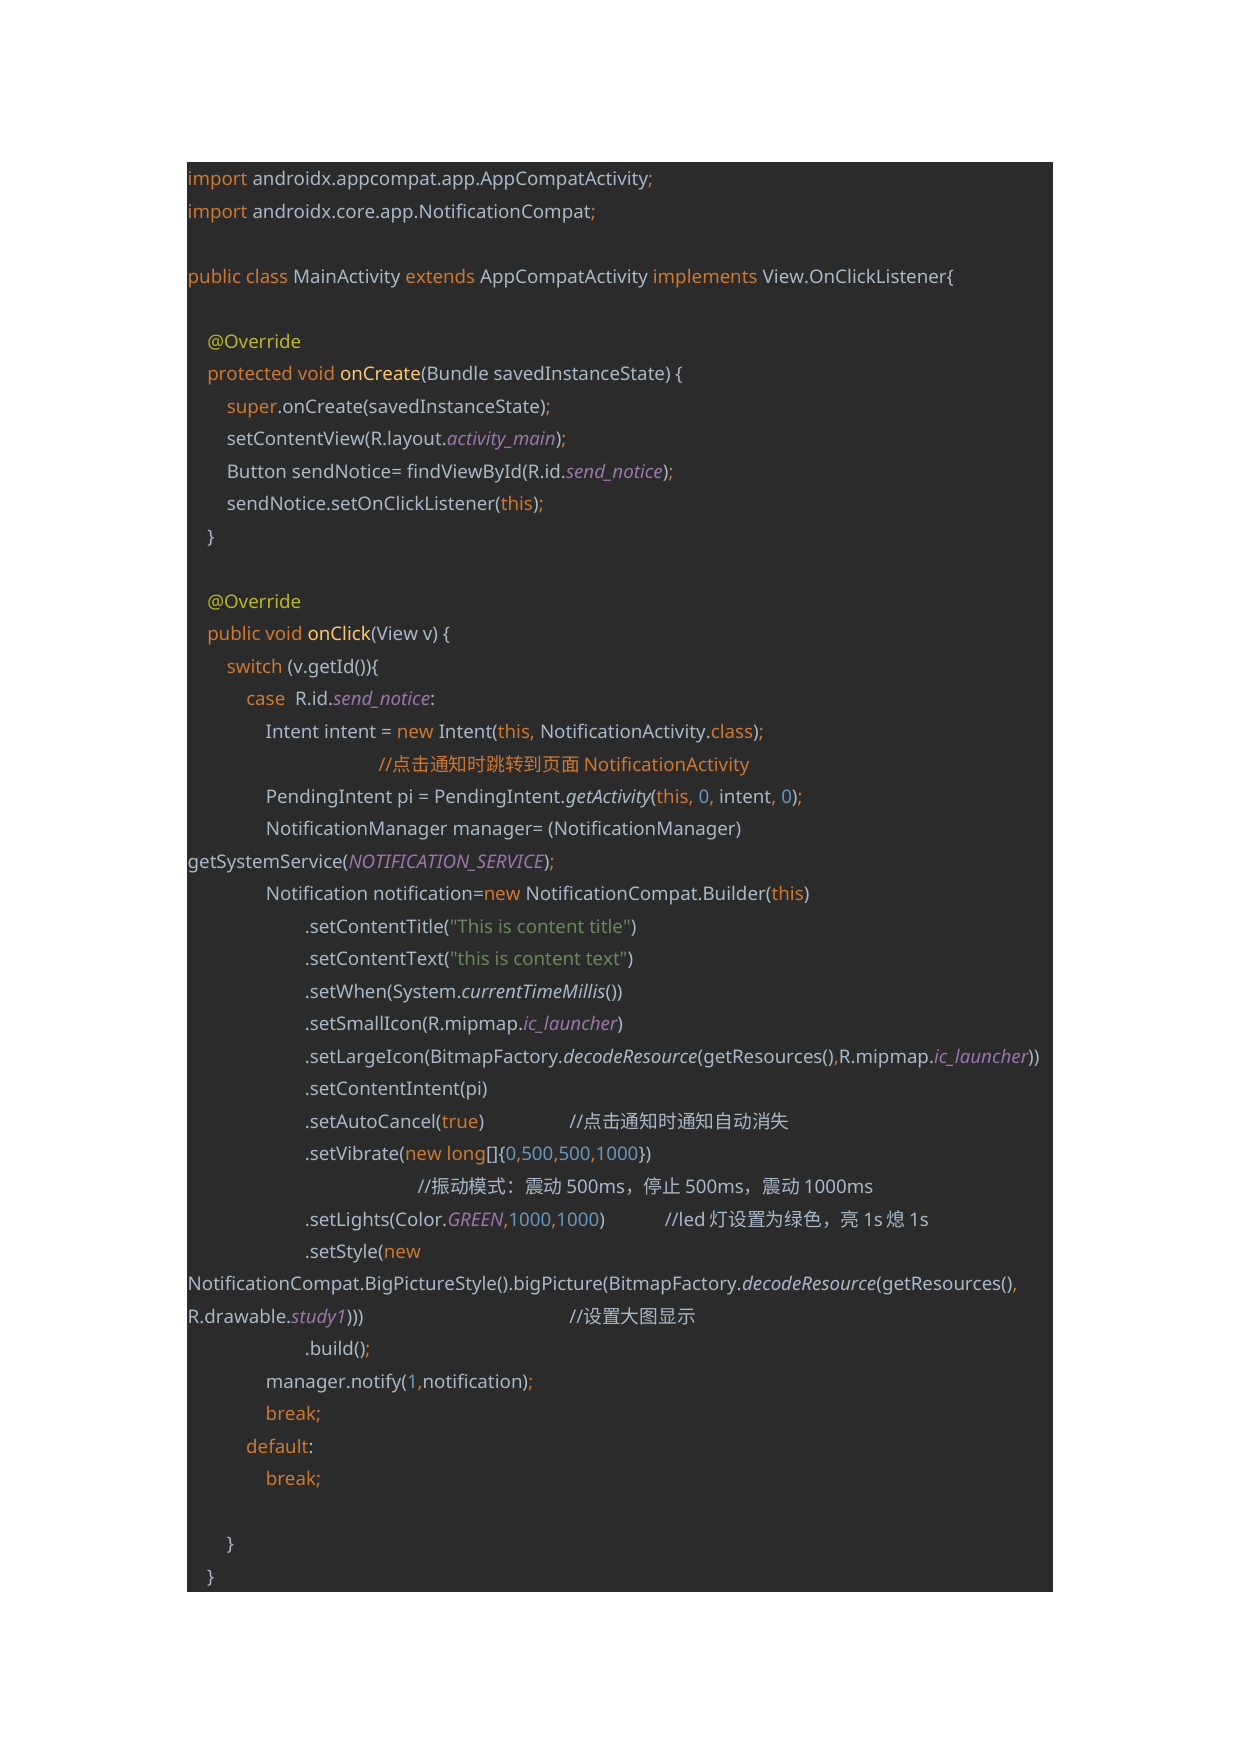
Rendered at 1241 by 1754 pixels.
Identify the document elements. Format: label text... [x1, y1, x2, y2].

text //点击通知时跳转到页面NotificationActivity PendingIntent pi = PendingIntent.getActivity(this, 0, intent, 0); NotificationManager manager= (NotificationManager) getSystemService(NOTIFICATION_SERVICE); Notification notification=new NotificationCompat.Builder(this) .setContentTitle("This is content title") .setContentText("this is content text") .setWhen(System.currentTimeMillis()) .setSmallIcon(R.mipmap.ic_launcher) .setLargeIcon(BitmapFactory.decodeResource(getResources(),R.mipmap.ic_launcher)) .setContentIntent(pi) .setAutoCancel(true) //点击通知时通知自动消失 .setVibrate(new long[]{0,500,500,1000}) [187, 747, 1053, 1169]
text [187, 162, 1053, 747]
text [187, 1169, 1053, 1592]
